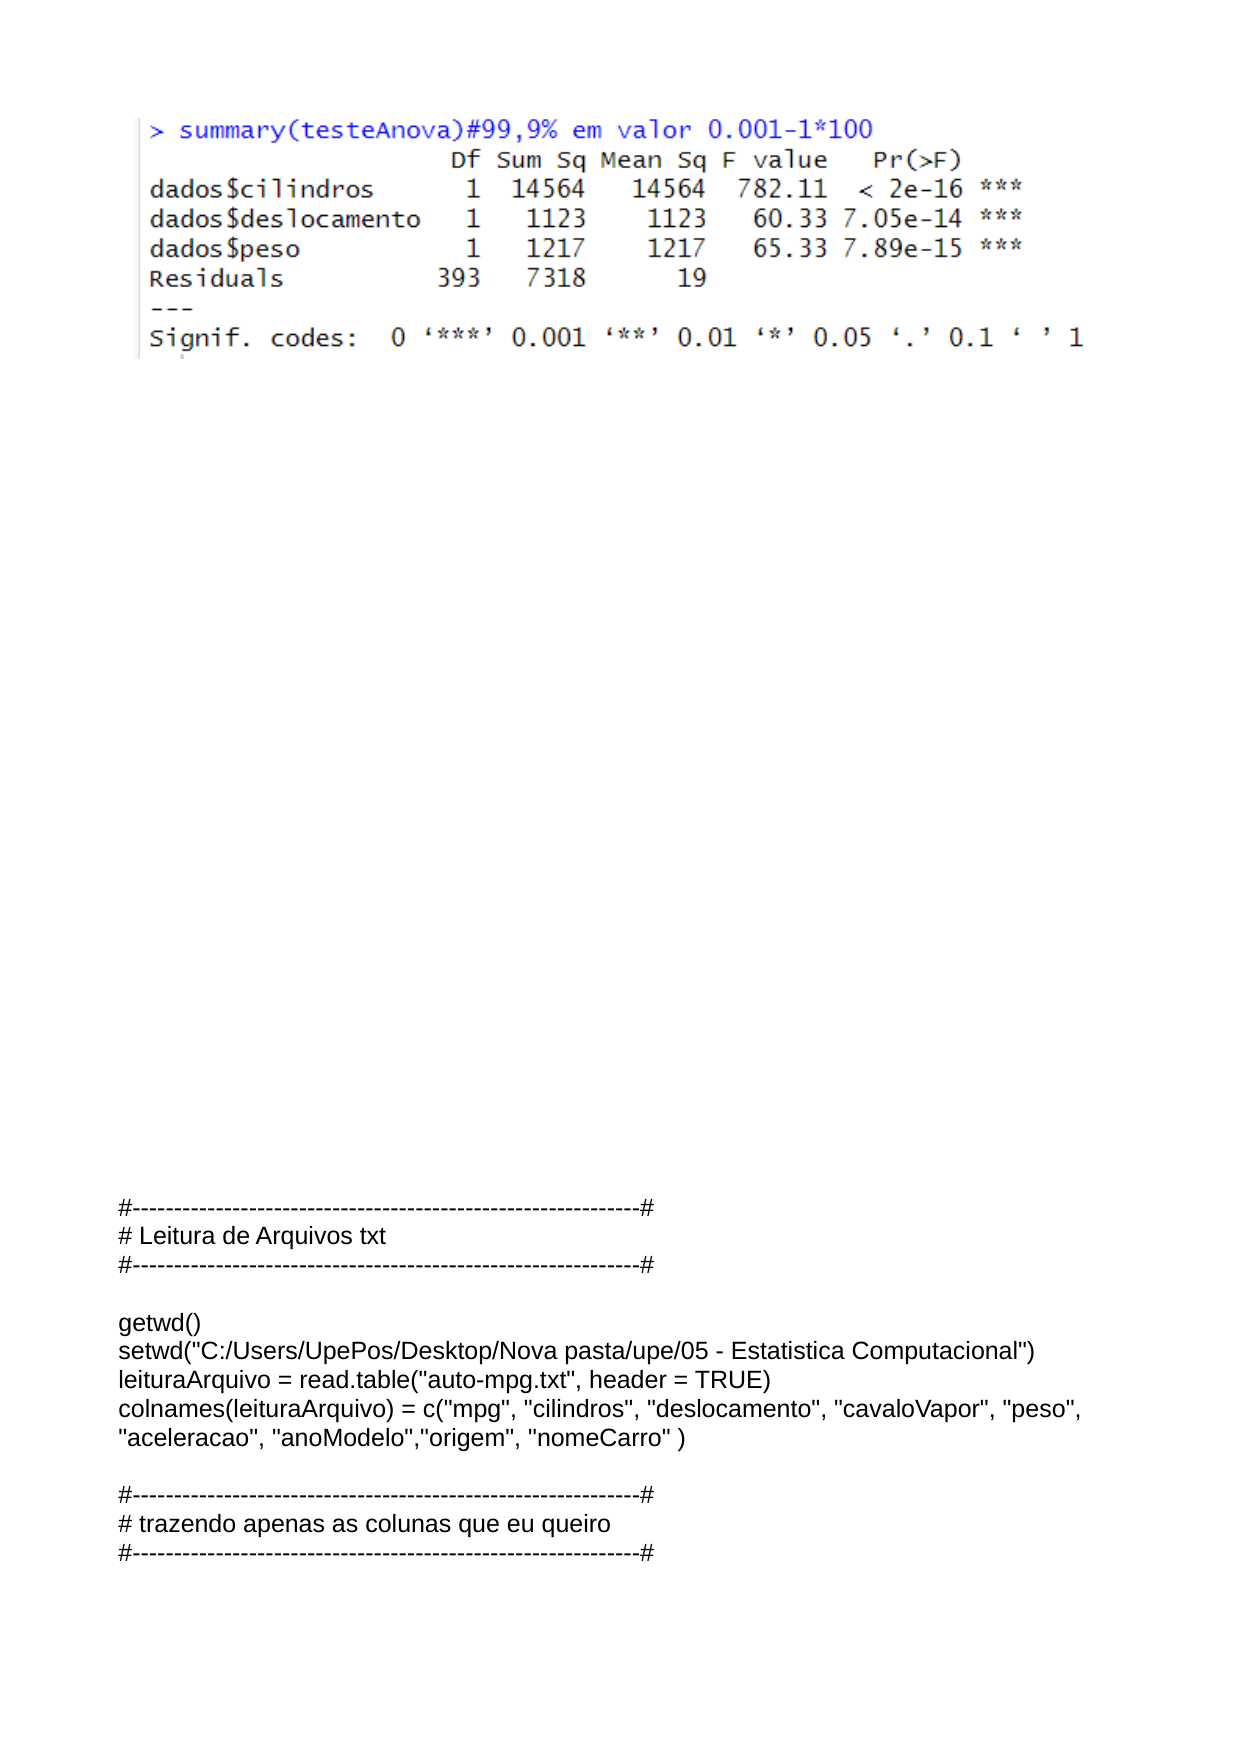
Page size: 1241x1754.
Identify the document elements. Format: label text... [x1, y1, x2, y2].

text leituraArquivo = read.table("auto-mpg.txt", header = TRUE) [118, 1365, 1122, 1394]
text # Leitura de Arquivos txt [118, 1221, 1122, 1250]
text getwd() [118, 1308, 1122, 1336]
picture [134, 118, 1107, 359]
text # trazendo apenas as colunas que eu queiro [118, 1509, 1122, 1538]
text #-------------------------------------------------------------# [118, 1250, 1122, 1279]
text colnames(leituraArquivo) = c("mpg", "cilindros", "deslocamento", "cavaloVapor", "peso", "aceleracao", "anoModelo","origem", "nomeCarro" ) [118, 1394, 1122, 1451]
text setwd("C:/Users/UpePos/Desktop/Nova pasta/upe/05 - Estatistica Computacional") [118, 1336, 1122, 1365]
text #-------------------------------------------------------------# [118, 1193, 1122, 1221]
text #-------------------------------------------------------------# [118, 1538, 1122, 1566]
text #-------------------------------------------------------------# [118, 1480, 1122, 1509]
